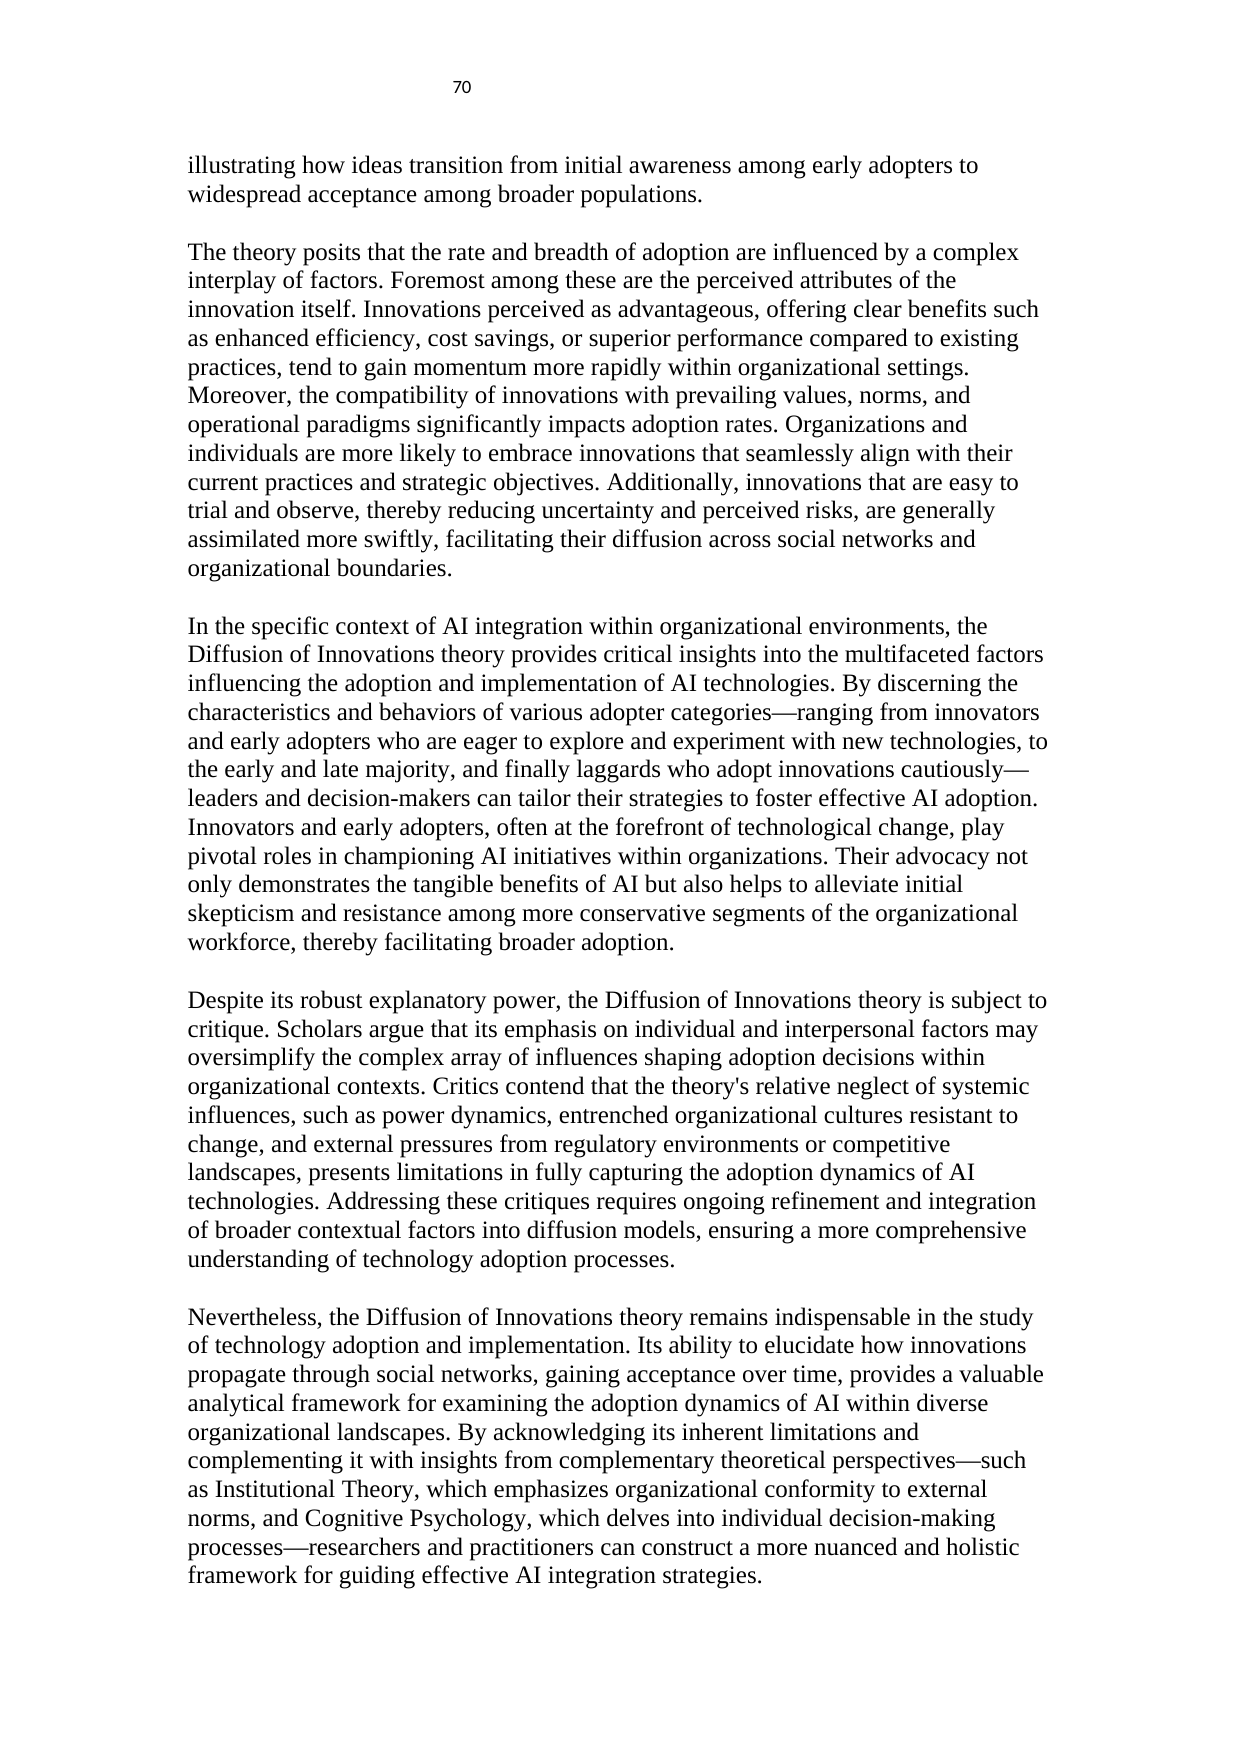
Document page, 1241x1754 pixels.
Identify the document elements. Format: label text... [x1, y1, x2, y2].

text The theory posits that the rate and breadth of adoption are influenced by a complex interplay of factors. Foremost among these are the perceived attributes of the innovation itself. Innovations perceived as advantageous, offering clear benefits such as enhanced efficiency, cost savings, or superior performance compared to existing practices, tend to gain momentum more rapidly within organizational settings. Moreover, the compatibility of innovations with prevailing values, norms, and operational paradigms significantly impacts adoption rates. Organizations and individuals are more likely to embrace innovations that seamlessly align with their current practices and strategic objectives. Additionally, innovations that are easy to trial and observe, thereby reducing uncertainty and perceived risks, are generally assimilated more swiftly, facilitating their diffusion across social networks and organizational boundaries. [187, 237, 1053, 582]
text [187, 150, 1053, 207]
text Nevertheless, the Diffusion of Innovations theory remains indispensable in the study of technology adoption and implementation. Its ability to elucidate how innovations propagate through social networks, gaining acceptance over time, provides a valuable analytical framework for examining the adoption dynamics of AI within diverse organizational landscapes. By acknowledging its inherent limitations and complementing it with insights from complementary theoretical perspectives—such as Institutional Theory, which emphasizes organizational conformity to external norms, and Cognitive Psychology, which delves into individual decision-making processes—researchers and practitioners can construct a more nuanced and holistic framework for guiding effective AI integration strategies. [187, 1302, 1053, 1589]
text Despite its robust explanatory power, the Diffusion of Innovations theory is subject to critique. Scholars argue that its emphasis on individual and interpersonal factors may oversimplify the complex array of influences shaping adoption decisions within organizational contexts. Critics contend that the theory's relative neglect of systemic influences, such as power dynamics, entrenched organizational cultures resistant to change, and external pressures from regulatory environments or competitive landscapes, presents limitations in fully capturing the adoption dynamics of AI technologies. Addressing these critiques requires ongoing refinement and integration of broader contextual factors into diffusion models, ensuring a more comprehensive understanding of technology adoption processes. [187, 985, 1053, 1272]
text In the specific context of AI integration within organizational environments, the Diffusion of Innovations theory provides critical insights into the multifaceted factors influencing the adoption and implementation of AI technologies. By discerning the characteristics and behaviors of various adopter categories—ranging from innovators and early adopters who are eager to explore and experiment with new technologies, to the early and late majority, and finally laggards who adopt innovations cautiously—leaders and decision-makers can tailor their strategies to foster effective AI adoption. Innovators and early adopters, often at the forefront of technological change, play pivotal roles in championing AI initiatives within organizations. Their advocacy not only demonstrates the tangible benefits of AI but also helps to alleviate initial skepticism and resistance among more conservative segments of the organizational workforce, thereby facilitating broader adoption. [187, 611, 1053, 956]
